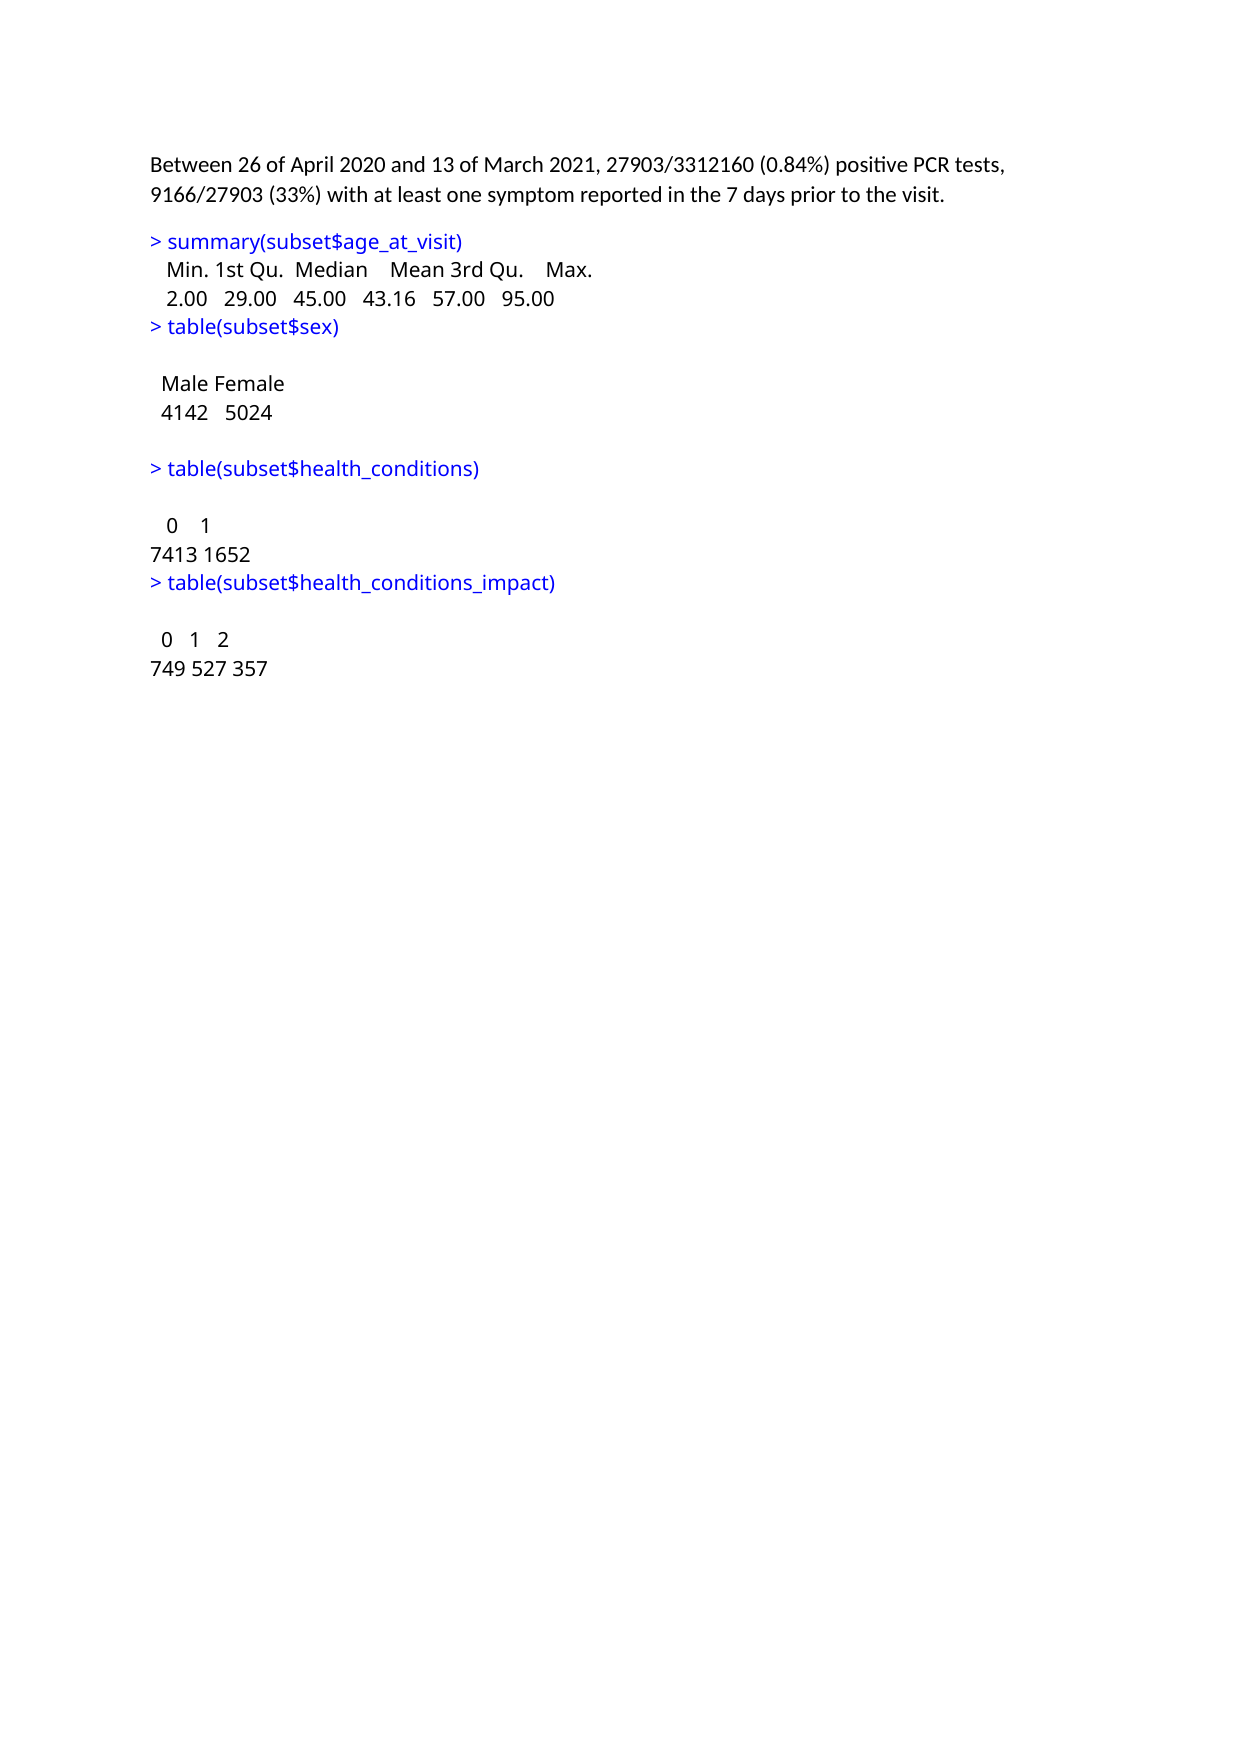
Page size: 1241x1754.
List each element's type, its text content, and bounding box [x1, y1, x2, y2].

text > table(subset$health_conditions_impact) [150, 568, 1090, 597]
text 0 1 [150, 511, 1090, 540]
text 4142 5024 [150, 398, 1090, 426]
text 749 527 357 [150, 654, 1090, 682]
text Min. 1st Qu. Median Mean 3rd Qu. Max. [150, 256, 1090, 284]
text 2.00 29.00 45.00 43.16 57.00 95.00 [150, 284, 1090, 312]
text > table(subset$sex) [150, 312, 1090, 341]
text 0 1 2 [150, 625, 1090, 654]
text 7413 1652 [150, 540, 1090, 568]
text Male Female [150, 369, 1090, 398]
text > table(subset$health_conditions) [150, 454, 1090, 483]
text Between 26 of April 2020 and 13 of March 2021, 27903/3312160 (0.84%) positive PCR tests, 9166/27903 (33%) with at least one symptom reported in the 7 days prior to the visit. [150, 150, 1090, 208]
text > summary(subset$age_at_visit) [150, 227, 1090, 256]
